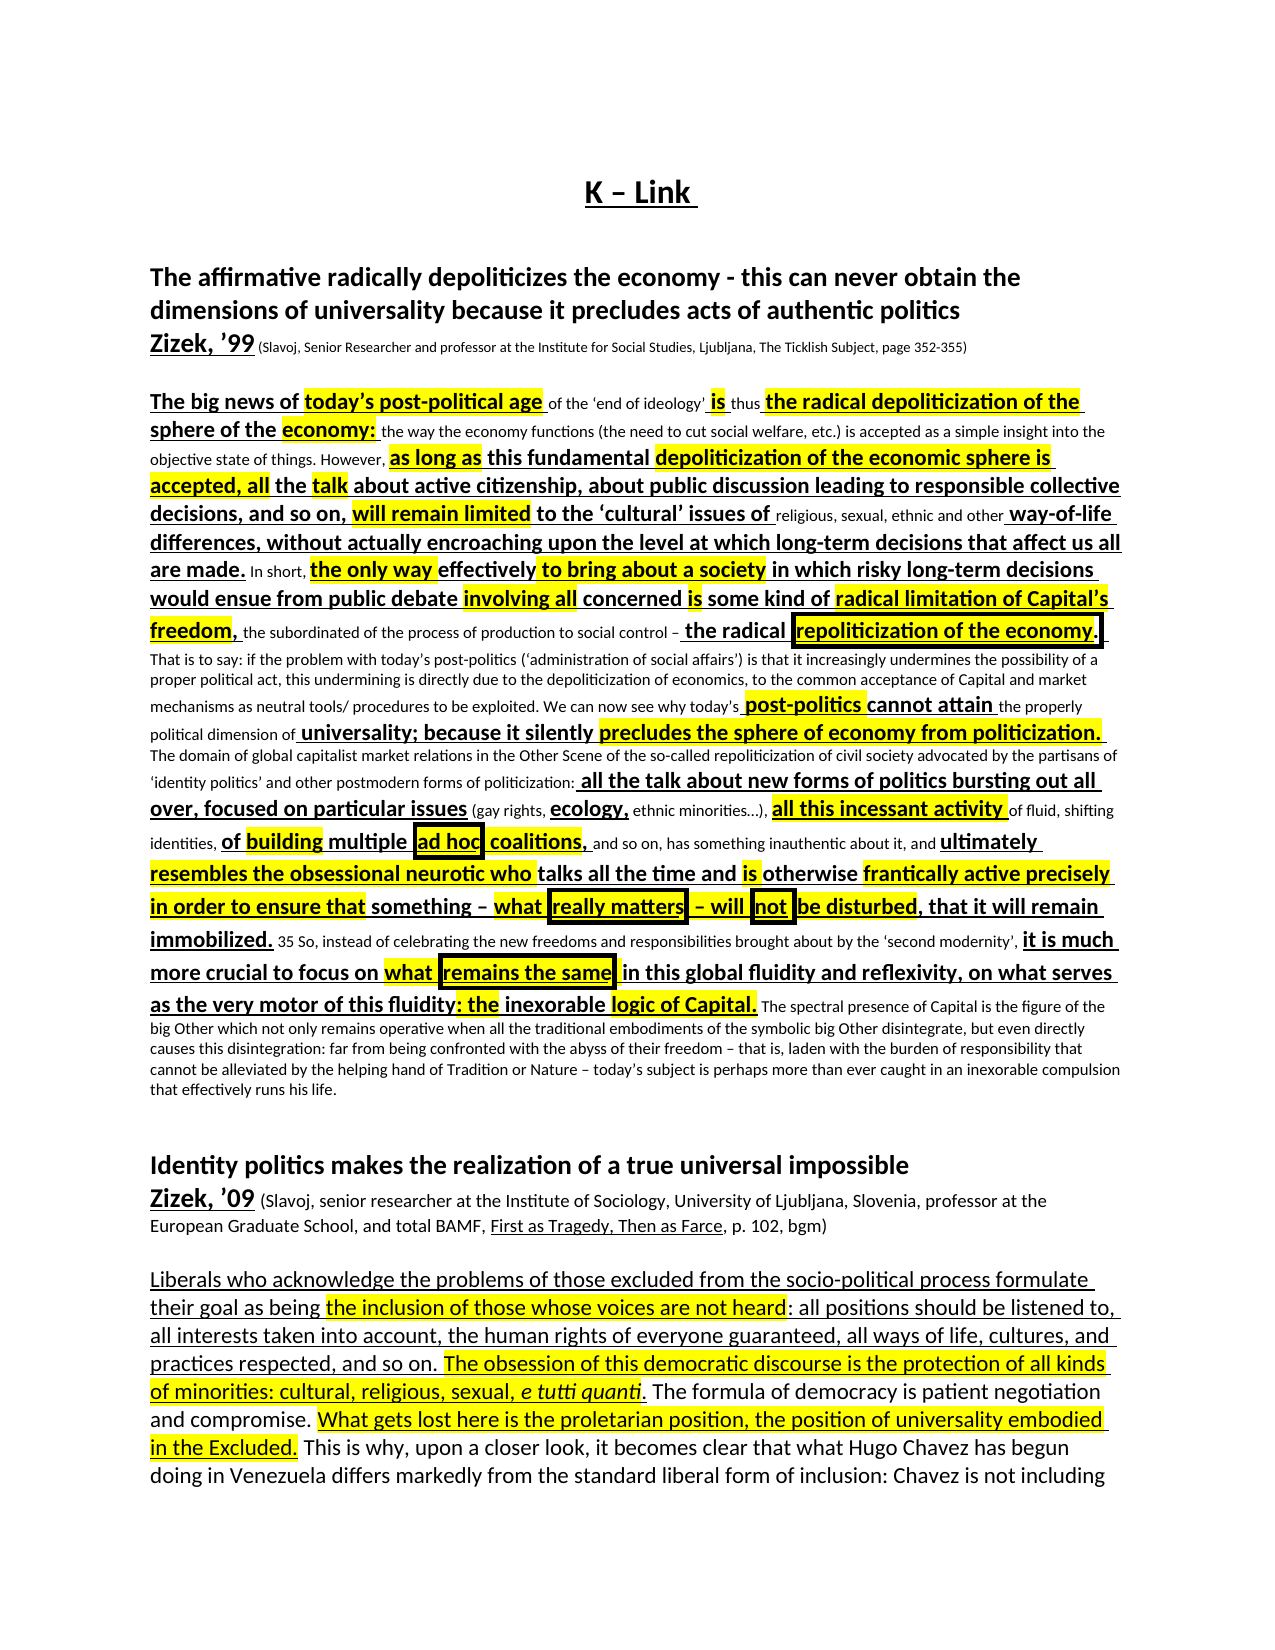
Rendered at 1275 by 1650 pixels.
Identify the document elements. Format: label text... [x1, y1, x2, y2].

subtitle The affirmative radically depoliticizes the economy - this can never obtain the dimensions of universality because it precludes acts of authentic politics [150, 260, 1125, 326]
subtitle Identity politics makes the realization of a true universal impossible [150, 1148, 1125, 1181]
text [150, 1265, 1125, 1489]
text The big news of today’s post-political age of the ‘end of ideology’ is thus the radical depoliticization of the sphere of the economy: the way the economy functions (the need to cut social welfare, etc.) is accepted as a simple insight into the objective state of things. However, as long as this fundamental depoliticization of the economic sphere is accepted, all the talk about active citizenship, about public discussion leading to responsible collective decisions, and so on, will remain limited to the ‘cultural’ issues of religious, sexual, ethnic and other way-of-life differences, without actually encroaching upon the level at which long-term decisions that affect us all are made. In short, the only way effectively to bring about a society in which risky long-term decisions would ensue from public debate involving all concerned is some kind of radical limitation of Capital’s freedom, the subordinated of the process of production to social control – the radical repoliticization of the economy. That is to say: if the problem with today’s post-politics (‘administration of social affairs’) is that it increasingly undermines the possibility of a proper political act, this undermining is directly due to the depoliticization of economics, to the common acceptance of Capital and market mechanisms as neutral tools/ procedures to be exploited. We can now see why today’s post-politics cannot attain the properly political dimension of universality; because it silently precludes the sphere of economy from politicization. The domain of global capitalist market relations in the Other Scene of the so-called repoliticization of civil society advocated by the partisans of ‘identity politics’ and other postmodern forms of politicization: all the talk about new forms of politics bursting out all over, focused on particular issues (gay rights, ecology, ethnic minorities…), all this incessant activity of fluid, shifting identities, of building multiple ad hoc coalitions, and so on, has something inauthentic about it, and ultimately resembles the obsessional neurotic who talks all the time and is otherwise frantically active precisely in order to ensure that something – what really matters – will not be disturbed, that it will remain immobilized. 35 So, instead of celebrating the new freedoms and responsibilities brought about by the ‘second modernity’, it is much more crucial to focus on what remains the same in this global fluidity and reflexivity, on what serves as the very motor of this fluidity: the inexorable logic of Capital. The spectral presence of Capital is the figure of the big Other which not only remains operative when all the traditional embodiments of the symbolic big Other disintegrate, but even directly causes this disintegration: far from being confronted with the abyss of their freedom – that is, laden with the burden of responsibility that cannot be alleviated by the helping hand of Tradition or Nature – today’s subject is perhaps more than ever caught in an inexorable compulsion that effectively runs his life. [150, 387, 1125, 1099]
subtitle K – Link [150, 171, 1125, 212]
text Zizek, ’99 (Slavoj, Senior Researcher and professor at the Institute for Social Studies, Ljubljana, The Ticklish Subject, page 352-355) [150, 326, 1125, 359]
text Zizek, ’09 (Slavoj, senior researcher at the Institute of Sociology, University of Ljubljana, Slovenia, professor at the European Graduate School, and total BAMF, First as Tragedy, Then as Farce, p. 102, bgm) [150, 1181, 1125, 1237]
